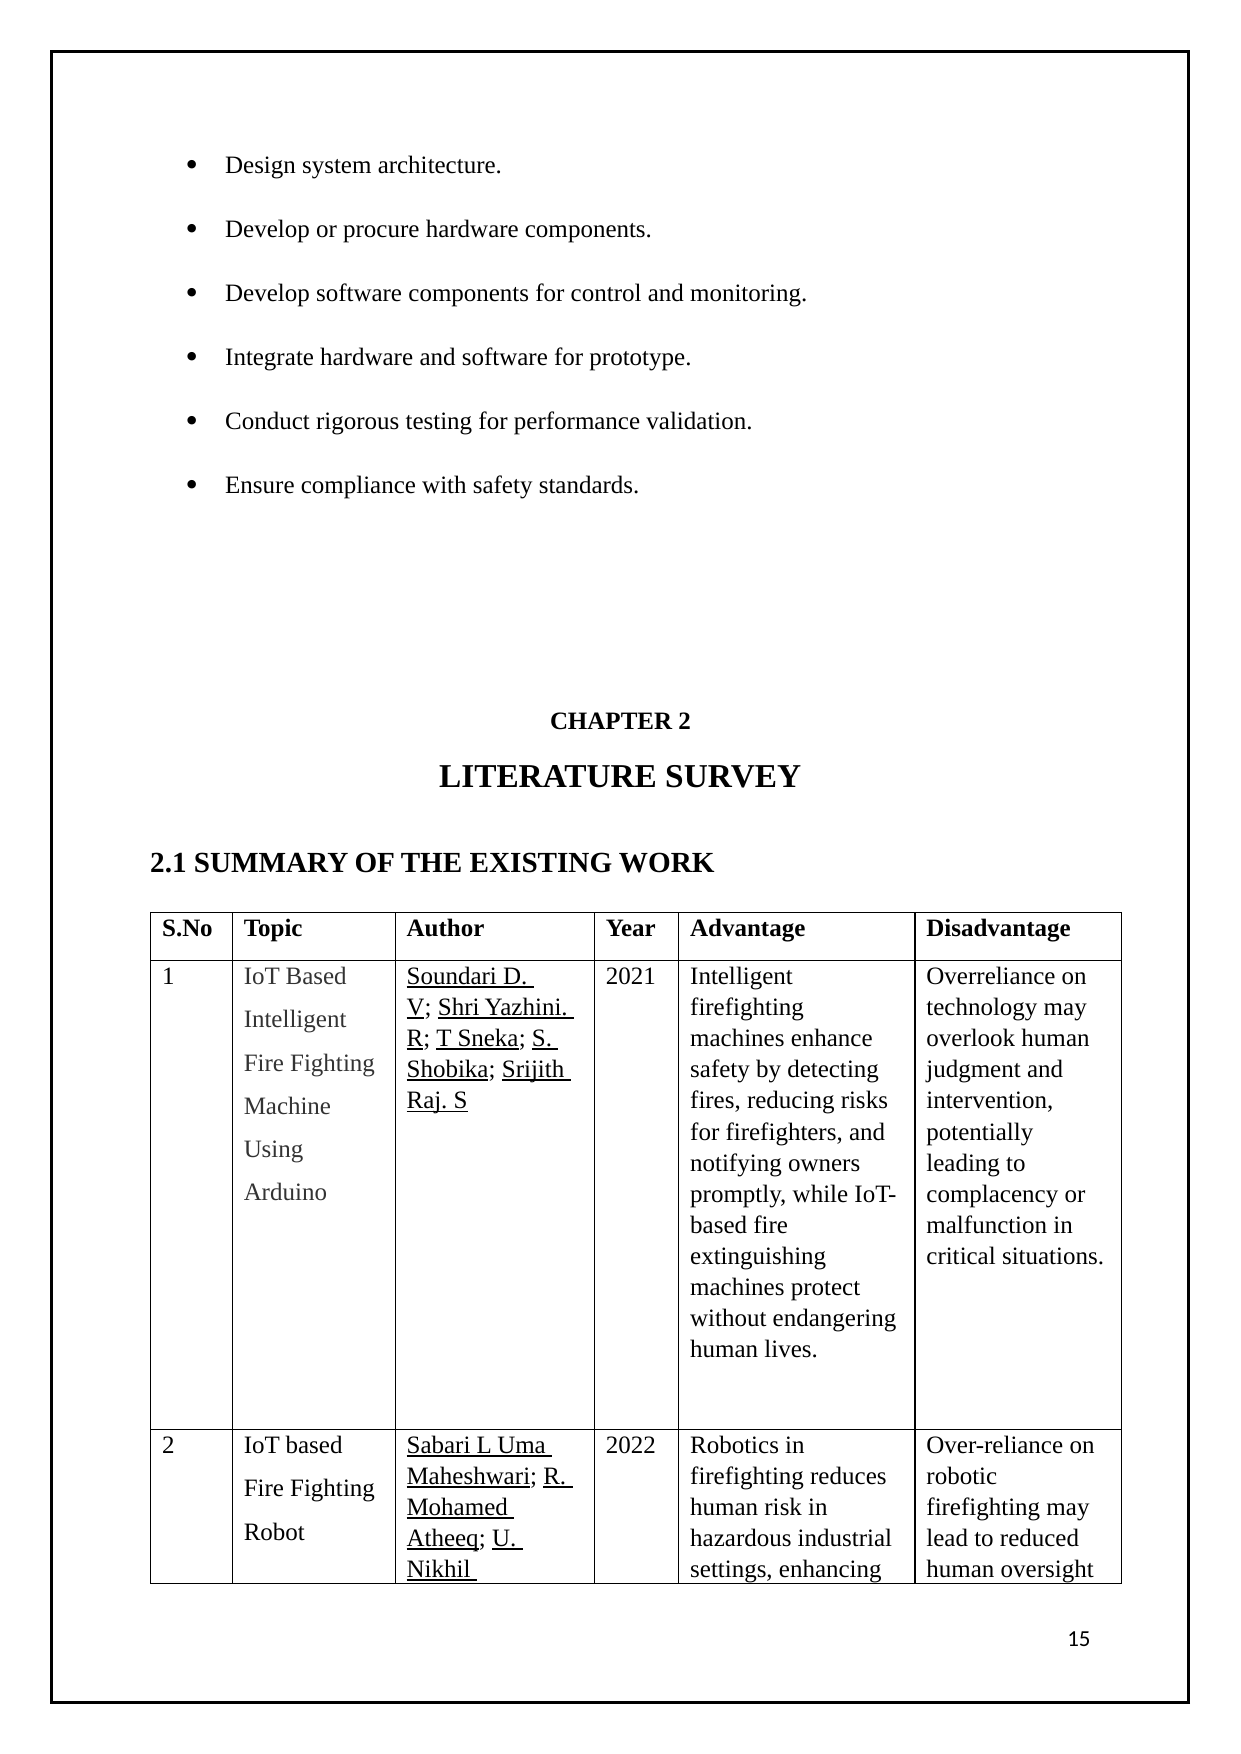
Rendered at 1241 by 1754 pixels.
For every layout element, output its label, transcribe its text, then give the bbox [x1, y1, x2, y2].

table_cell 2 [151, 1430, 232, 1583]
table_header Topic [233, 913, 395, 960]
table_cell IoT Based Intelligent Fire Fighting Machine Using Arduino [233, 961, 395, 1429]
text CHAPTER 2 [150, 706, 1090, 735]
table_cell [396, 1430, 594, 1583]
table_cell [679, 1430, 914, 1583]
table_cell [233, 1430, 395, 1583]
list Design system architecture. [187, 150, 1090, 179]
table_cell 1 [151, 961, 232, 1429]
list Develop or procure hardware components. [187, 214, 1090, 243]
table_cell 2021 [595, 961, 678, 1429]
table_cell 2022 [595, 1430, 678, 1583]
table_header Author [396, 913, 594, 960]
list Develop software components for control and monitoring. [187, 278, 1090, 307]
text LITERATURE SURVEY [150, 756, 1090, 794]
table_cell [916, 1430, 1121, 1583]
text 2.1 SUMMARY OF THE EXISTING WORK [150, 845, 1090, 878]
table_cell Intelligent firefighting machines enhance safety by detecting fires, reducing risks for firefighters, and notifying owners promptly, while IoT-based fire extinguishing machines protect without endangering human lives. [679, 961, 914, 1429]
table_header Advantage [679, 913, 914, 960]
table_cell Overreliance on technology may overlook human judgment and intervention, potentially leading to complacency or malfunction in critical situations. [916, 961, 1121, 1429]
list Conduct rigorous testing for performance validation. [187, 406, 1090, 434]
table_cell Soundari D. V; Shri Yazhini. R; T Sneka; S. Shobika; Srijith Raj. S [396, 961, 594, 1429]
table_header Disadvantage [916, 913, 1121, 960]
list Integrate hardware and software for prototype. [187, 342, 1090, 371]
table_header Year [595, 913, 678, 960]
table_header S.No [151, 913, 232, 960]
list Ensure compliance with safety standards. [187, 470, 1090, 498]
